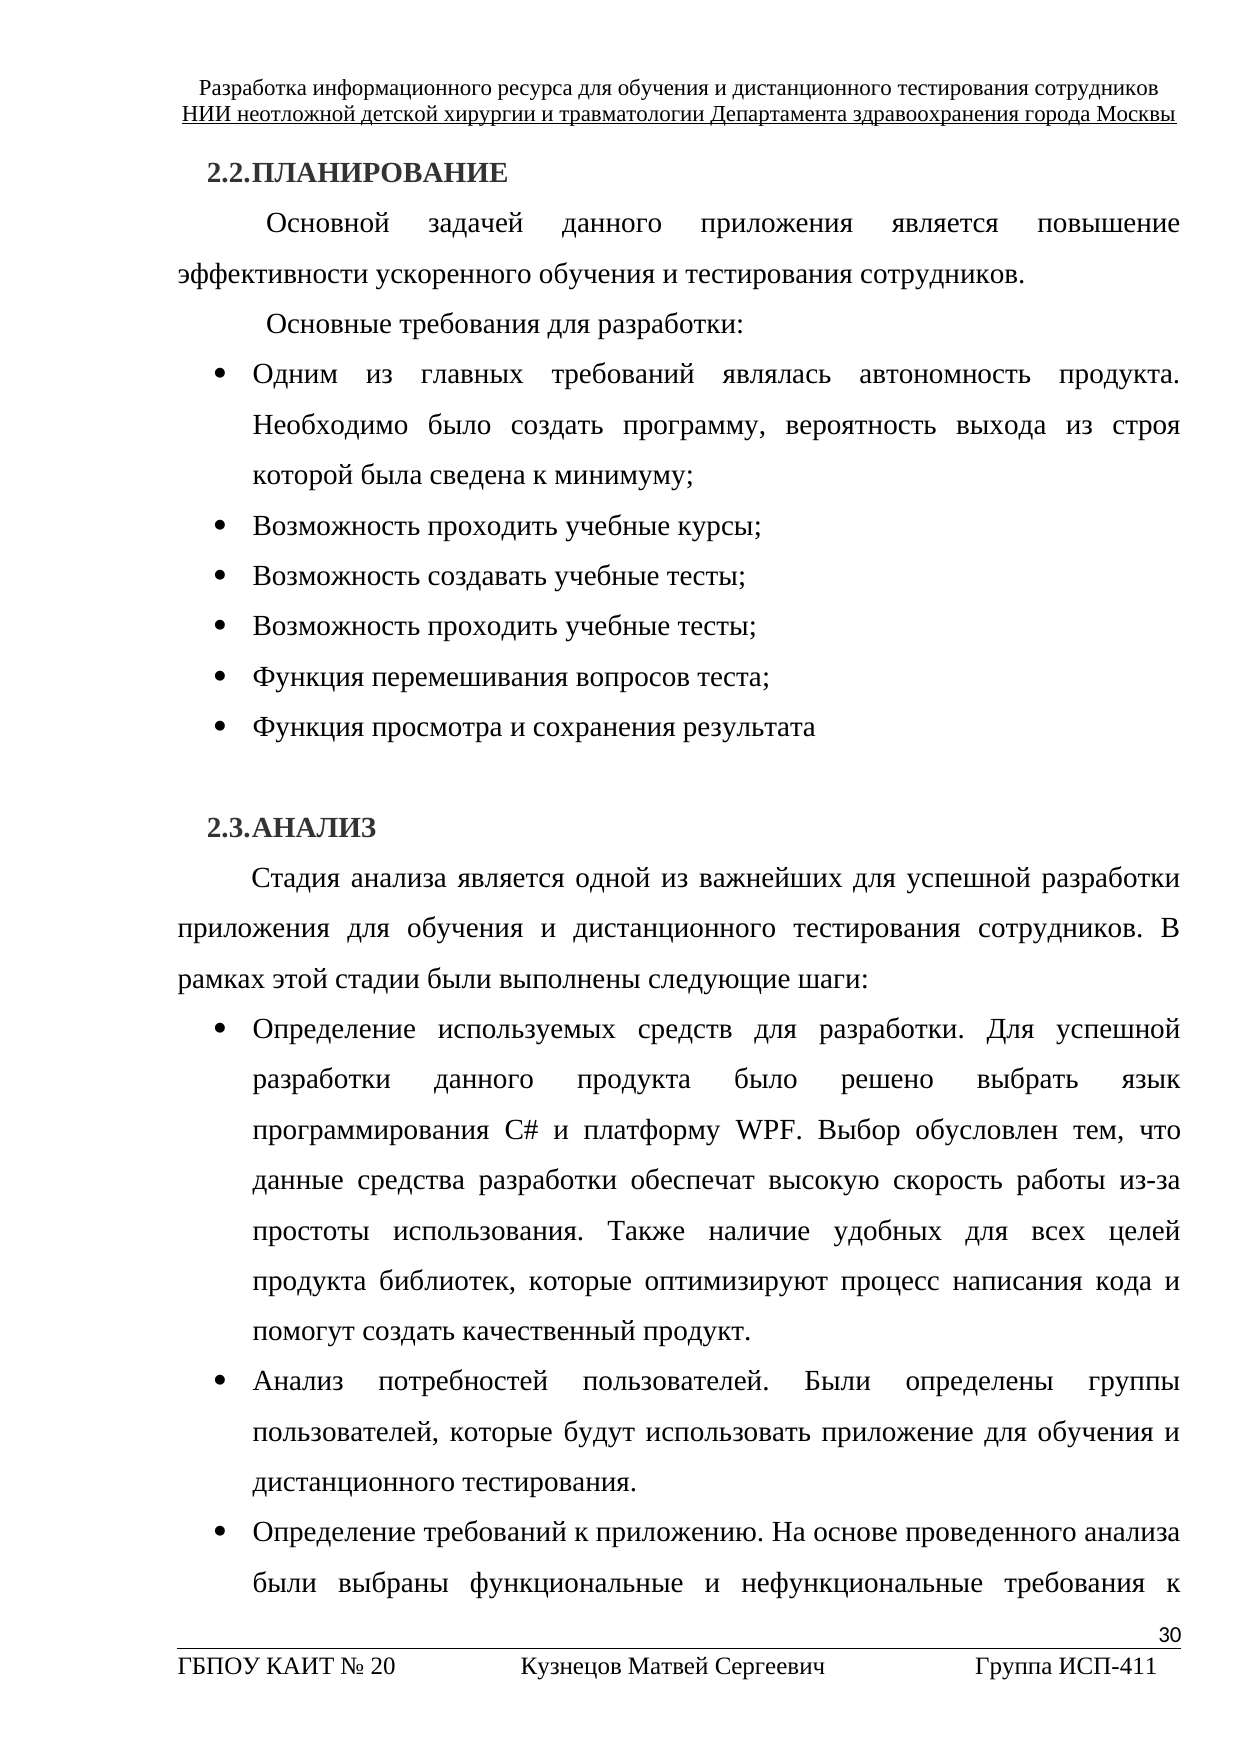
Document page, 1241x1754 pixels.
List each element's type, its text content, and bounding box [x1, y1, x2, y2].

subtitle АНАЛИЗ [207, 810, 1181, 843]
list Анализ потребностей пользователей. Были определены группы пользователей, которые будут использовать приложение для обучения и дистанционного тестирования. [215, 1363, 1181, 1498]
list Определение используемых средств для разработки. Для успешной разработки данного продукта было решено выбрать язык программирования C# и платформу WPF. Выбор обусловлен тем, что данные средства разработки обеспечат высокую скорость работы из-за простоты использования. Также наличие удобных для всех целей продукта библиотек, которые оптимизируют процесс написания кода и помогут создать качественный продукт. [215, 1011, 1181, 1347]
list Возможность создавать учебные тесты; [215, 558, 1181, 592]
text Стадия анализа является одной из важнейших для успешной разработки приложения для обучения и дистанционного тестирования сотрудников. В рамках этой стадии были выполнены следующие шаги: [177, 860, 1181, 994]
list Возможность проходить учебные тесты; [215, 608, 1181, 642]
list Возможность проходить учебные курсы; [215, 508, 1181, 541]
list Функция просмотра и сохранения результата [215, 709, 1181, 743]
text Основные требования для разработки: [177, 306, 1181, 340]
list Функция перемешивания вопросов теста; [215, 659, 1181, 692]
subtitle ПЛАНИРОВАНИЕ [207, 155, 1181, 189]
list Одним из главных требований являлась автономность продукта. Необходимо было создать программу, вероятность выхода из строя которой была сведена к минимуму; [215, 357, 1181, 491]
text Основной задачей данного приложения является повышение эффективности ускоренного обучения и тестирования сотрудников. [177, 206, 1181, 289]
